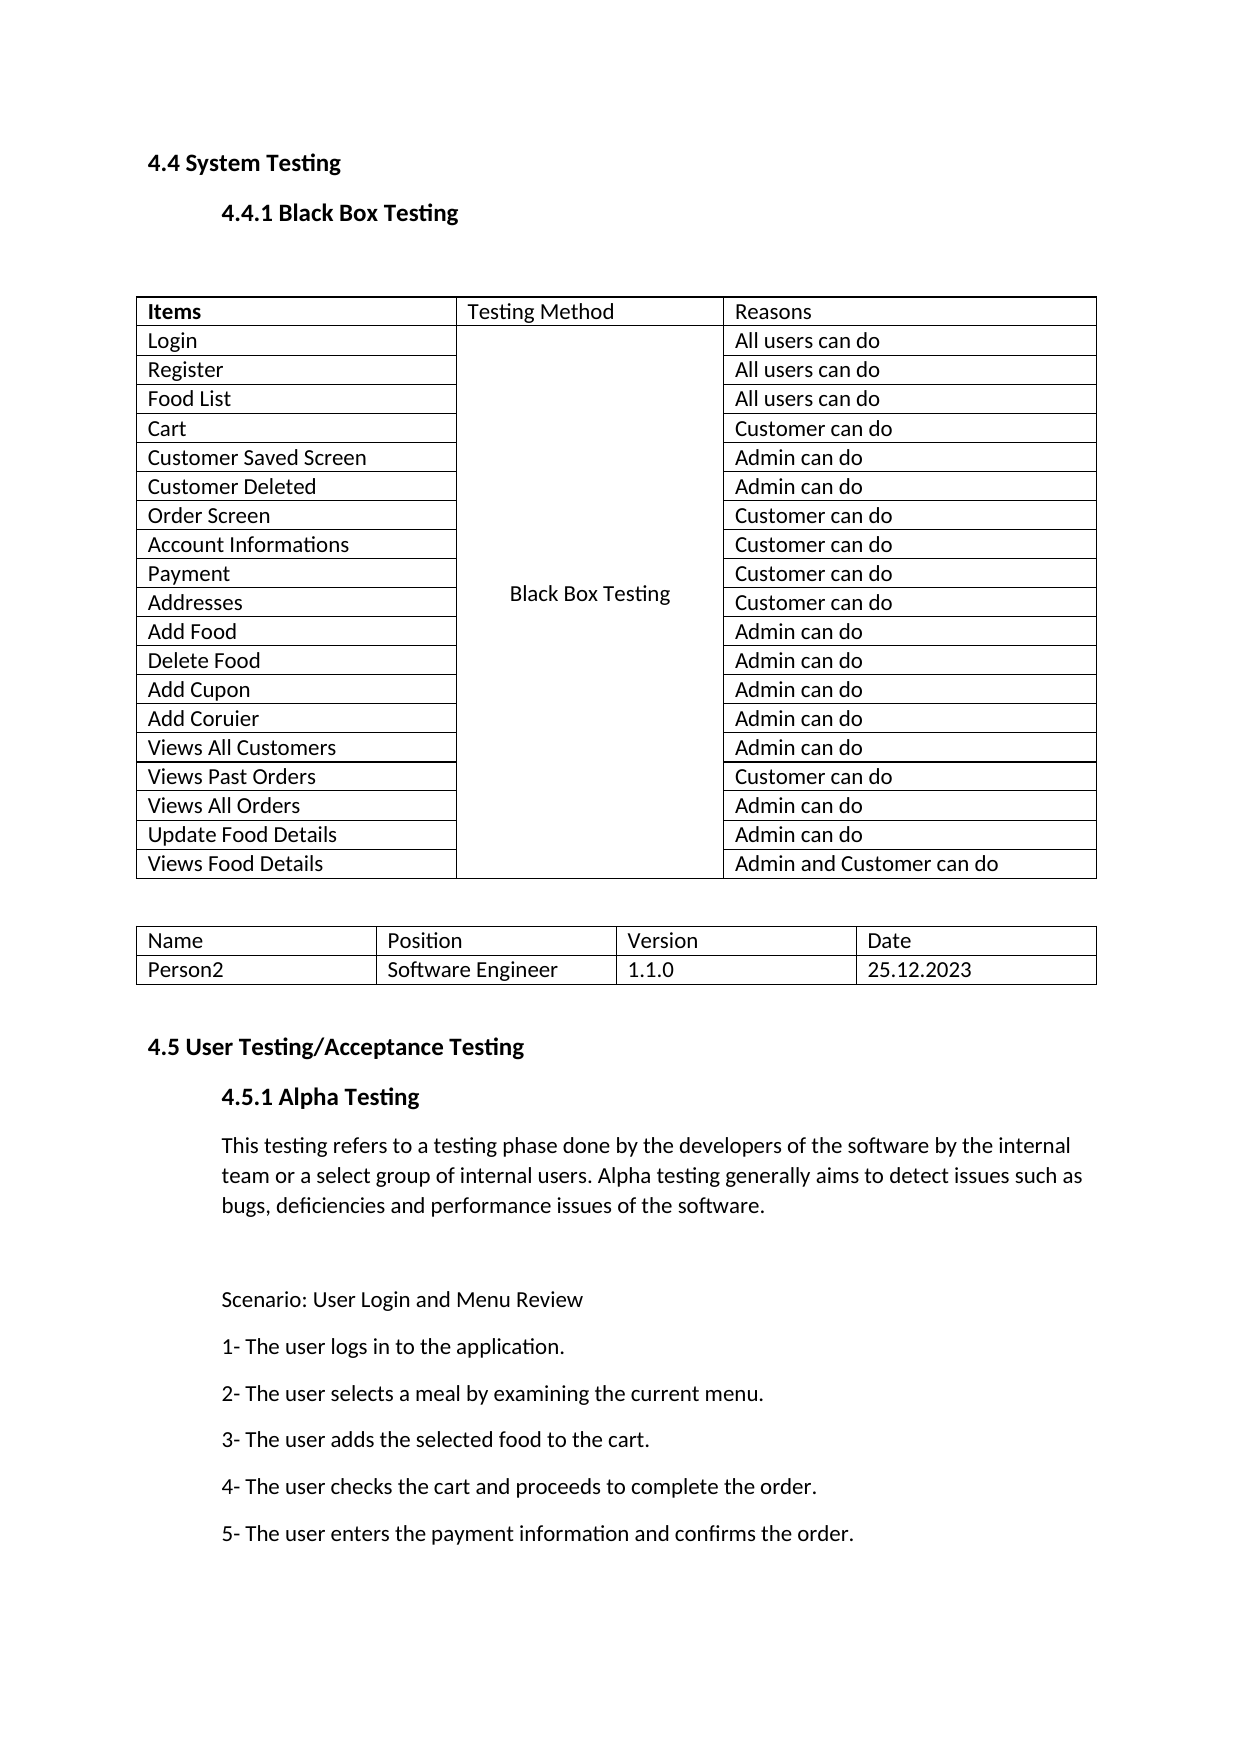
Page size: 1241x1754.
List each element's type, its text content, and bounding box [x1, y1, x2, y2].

table_cell Account Informations [137, 530, 456, 558]
table_cell Views Past Orders [137, 763, 456, 790]
table_cell Software Engineer [377, 956, 616, 984]
table_cell Delete Food [137, 646, 456, 674]
table_cell Admin can do [724, 675, 1096, 703]
table_header Version [617, 927, 856, 954]
table_header Position [377, 927, 616, 954]
text 4.4.1 Black Box Testing [148, 197, 1093, 228]
table_cell All users can do [724, 326, 1096, 354]
table_cell Food List [137, 385, 456, 413]
table_cell Login [137, 326, 456, 354]
table_cell Views Food Details [137, 850, 456, 878]
text 2- The user selects a meal by examining the current menu. [221, 1379, 1093, 1407]
table_cell Add Food [137, 617, 456, 645]
table_cell Admin can do [724, 733, 1096, 761]
table_header Name [137, 927, 376, 954]
table_cell Admin can do [724, 646, 1096, 674]
table_cell 25.12.2023 [857, 956, 1096, 984]
text This testing refers to a testing phase done by the developers of the software by the internal team or a select group of internal users. Alpha testing generally aims to detect issues such as bugs, deficiencies and performance issues of the software. [221, 1131, 1093, 1219]
table_header Items [137, 298, 456, 325]
table_cell Person2 [137, 956, 376, 984]
table_cell Customer Saved Screen [137, 443, 456, 471]
table_cell Customer can do [724, 763, 1096, 790]
table_cell Admin can do [724, 617, 1096, 645]
table_cell Admin can do [724, 443, 1096, 471]
text 4.5.1 Alpha Testing [148, 1081, 1093, 1112]
table_cell 1.1.0 [617, 956, 856, 984]
table_cell Admin can do [724, 791, 1096, 819]
table_cell Add Cupon [137, 675, 456, 703]
table_cell All users can do [724, 356, 1096, 383]
table_cell Customer Deleted [137, 472, 456, 500]
table_cell Order Screen [137, 501, 456, 529]
table_cell Black Box Testing [457, 326, 723, 878]
table_cell Admin and Customer can do [724, 850, 1096, 878]
table_cell Admin can do [724, 704, 1096, 732]
text 4- The user checks the cart and proceeds to complete the order. [221, 1472, 1093, 1500]
table_header Date [857, 927, 1096, 954]
table_cell Customer can do [724, 414, 1096, 442]
text 3- The user adds the selected food to the cart. [221, 1426, 1093, 1453]
table_cell Admin can do [724, 821, 1096, 848]
text 1- The user logs in to the application. [221, 1332, 1093, 1360]
table_cell Customer can do [724, 588, 1096, 616]
table_cell Addresses [137, 588, 456, 616]
table_cell Customer can do [724, 530, 1096, 558]
text Scenario: User Login and Menu Review [221, 1285, 1093, 1313]
table_cell Customer can do [724, 559, 1096, 587]
table_cell Register [137, 356, 456, 383]
table_cell Customer can do [724, 501, 1096, 529]
table_cell Views All Customers [137, 733, 456, 761]
table_cell All users can do [724, 385, 1096, 413]
text 5- The user enters the payment information and confirms the order. [221, 1519, 1093, 1547]
table_cell Update Food Details [137, 821, 456, 848]
table_cell Add Coruier [137, 704, 456, 732]
text 4.5 User Testing/Acceptance Testing [148, 1032, 1093, 1062]
table_cell Admin can do [724, 472, 1096, 500]
text 4.4 System Testing [148, 148, 1093, 178]
table_cell Payment [137, 559, 456, 587]
table_header Testing Method [457, 298, 723, 325]
table_cell Views All Orders [137, 791, 456, 819]
table_header Reasons [724, 298, 1096, 325]
table_cell Cart [137, 414, 456, 442]
